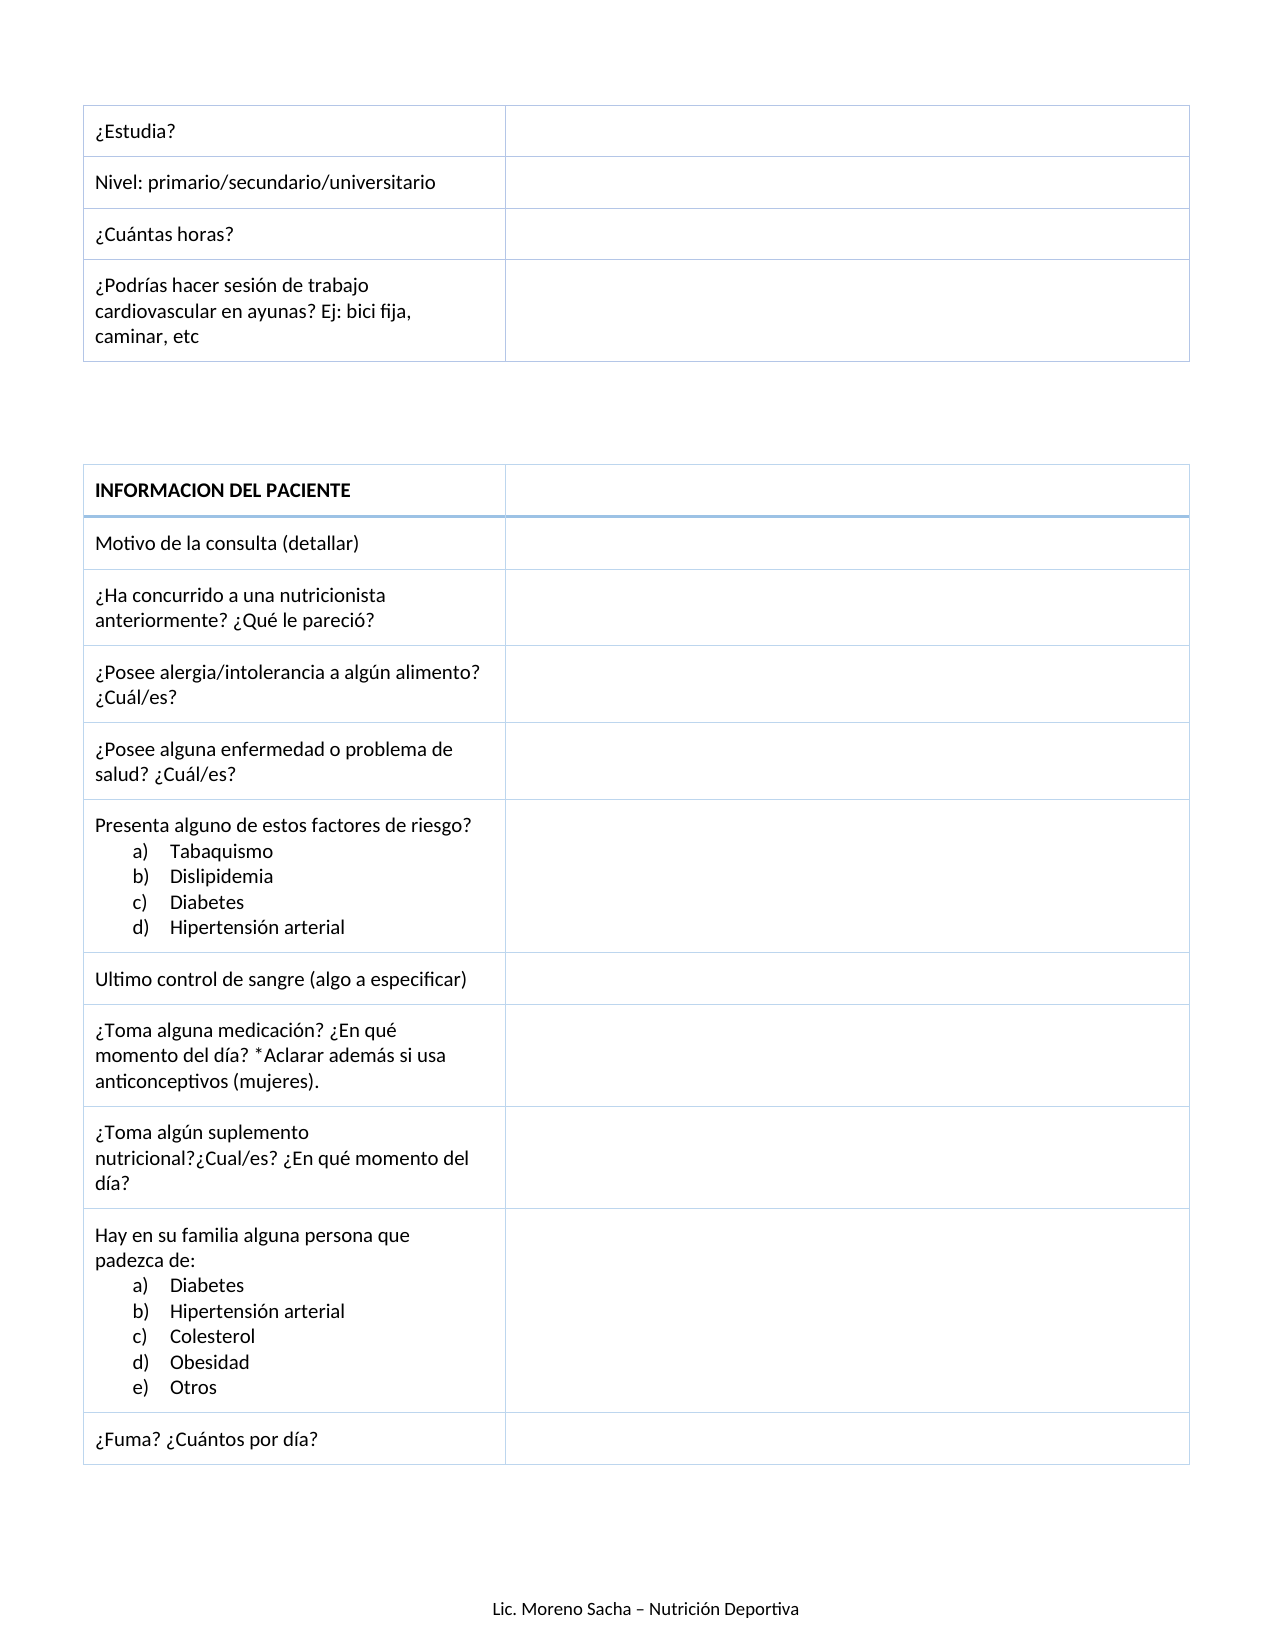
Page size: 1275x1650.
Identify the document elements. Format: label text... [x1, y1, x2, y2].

table_cell [506, 1005, 1189, 1106]
table_cell ¿Toma algún suplemento nutricional?¿Cual/es? ¿En qué momento del día? [84, 1107, 505, 1208]
table_cell [506, 646, 1189, 722]
table_cell Motivo de la consulta (detallar) [84, 518, 505, 568]
table_cell ¿Cuántas horas? [84, 209, 505, 259]
table_cell [506, 209, 1189, 259]
table_cell [506, 1209, 1189, 1412]
table_cell Hay en su familia alguna persona que padezca de: Diabetes Hipertensión arterial Colesterol Obesidad Otros [84, 1209, 505, 1412]
table_header INFORMACION DEL PACIENTE [84, 465, 505, 515]
table_cell [506, 953, 1189, 1004]
table_cell [506, 800, 1189, 952]
table_cell ¿Fuma? ¿Cuántos por día? [84, 1413, 505, 1464]
table_cell [506, 723, 1189, 799]
table_cell ¿Estudia? [84, 106, 505, 156]
table_cell ¿Posee alguna enfermedad o problema de salud? ¿Cuál/es? [84, 723, 505, 799]
table_cell ¿Podrías hacer sesión de trabajo cardiovascular en ayunas? Ej: bici fija, caminar, etc [84, 260, 505, 361]
table_header [506, 465, 1189, 515]
table_cell Presenta alguno de estos factores de riesgo? Tabaquismo Dislipidemia Diabetes Hipertensión arterial [84, 800, 505, 952]
table_cell [506, 106, 1189, 156]
table_cell [506, 518, 1189, 568]
table_cell ¿Toma alguna medicación? ¿En qué momento del día? *Aclarar además si usa anticonceptivos (mujeres). [84, 1005, 505, 1106]
table_cell [506, 570, 1189, 645]
table_cell [506, 260, 1189, 361]
table_cell Ultimo control de sangre (algo a especificar) [84, 953, 505, 1004]
table_cell Nivel: primario/secundario/universitario [84, 157, 505, 207]
table_cell ¿Ha concurrido a una nutricionista anteriormente? ¿Qué le pareció? [84, 570, 505, 645]
table_cell [506, 157, 1189, 207]
table_cell ¿Posee alergia/intolerancia a algún alimento?¿Cuál/es? [84, 646, 505, 722]
table_cell [506, 1413, 1189, 1464]
table_cell [506, 1107, 1189, 1208]
